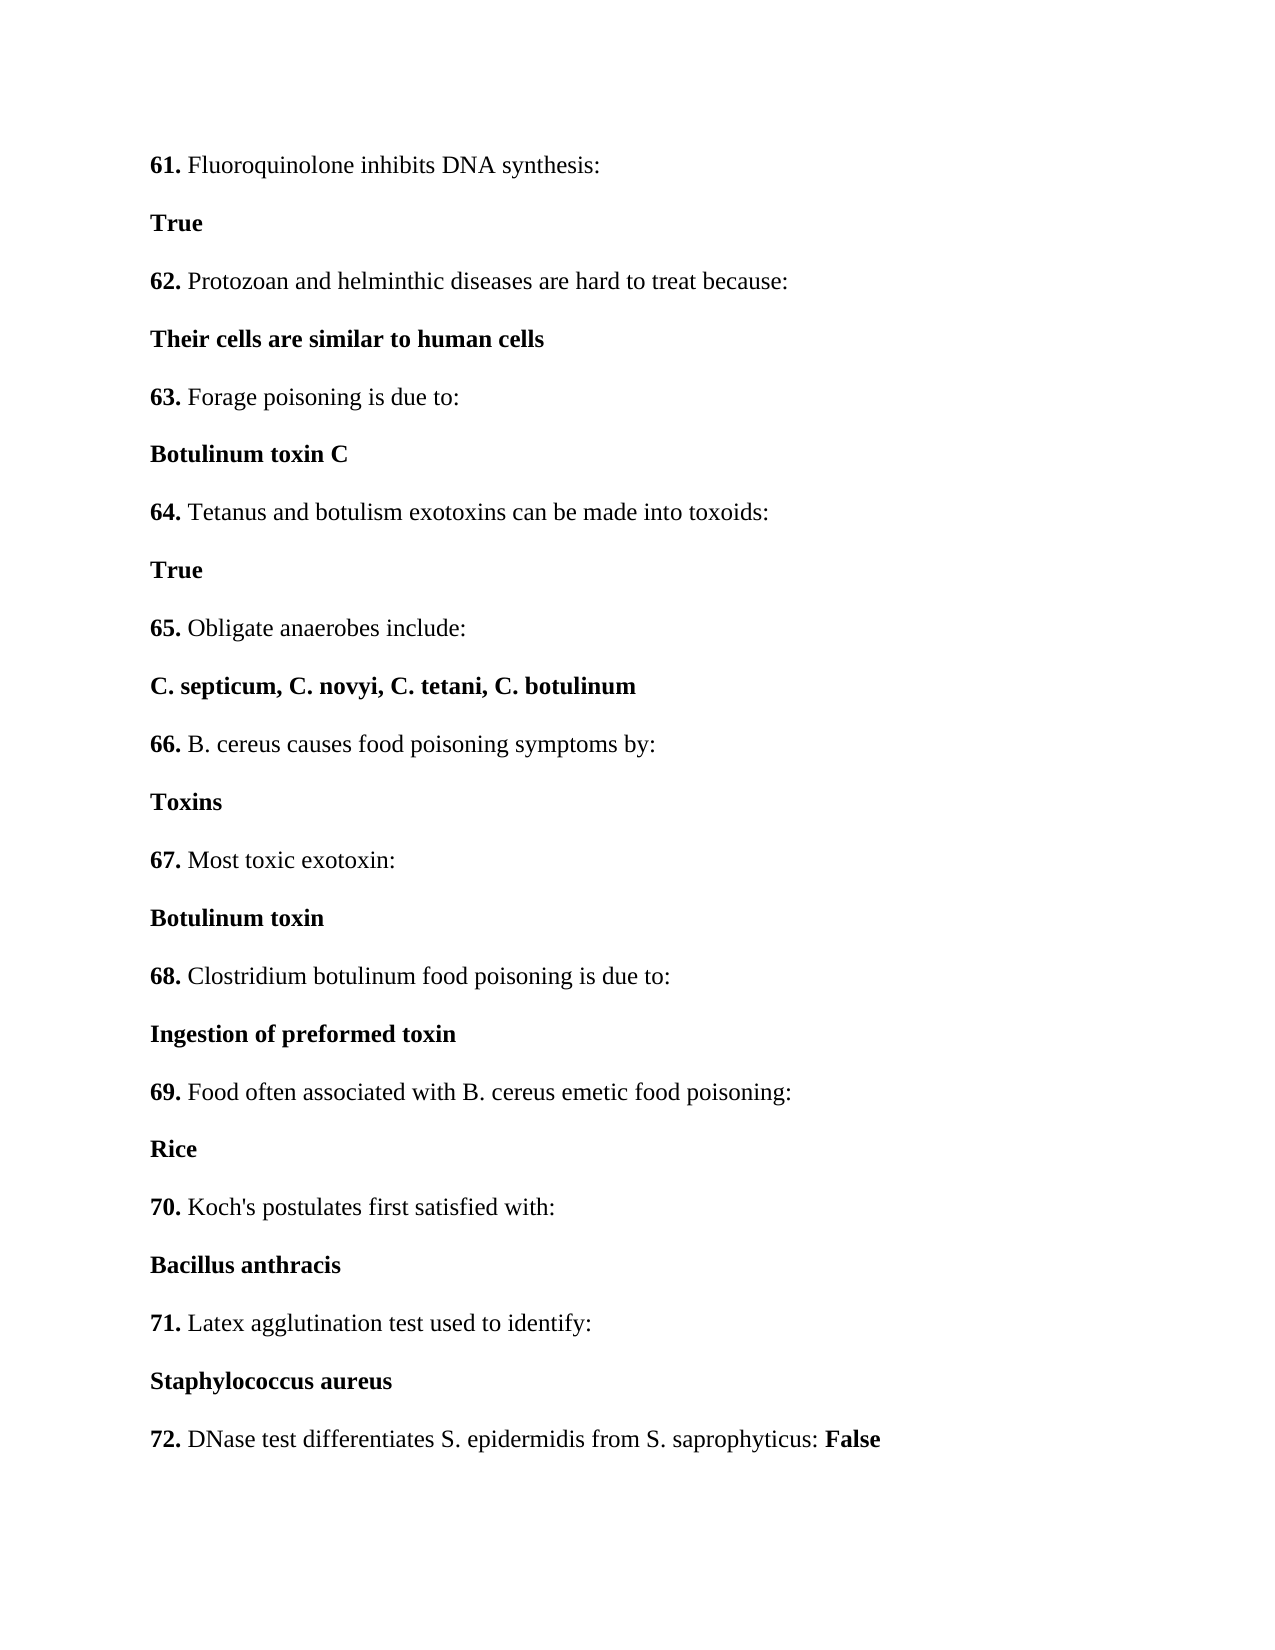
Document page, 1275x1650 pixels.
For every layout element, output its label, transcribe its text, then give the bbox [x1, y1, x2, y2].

text Botulinum toxin [150, 903, 1125, 932]
text Staphylococcus aureus [150, 1366, 1125, 1395]
text 64. Tetanus and botulism exotoxins can be made into toxoids: [150, 497, 1125, 526]
text 70. Koch's postulates first satisfied with: [150, 1192, 1125, 1221]
text Bacillus anthracis [150, 1250, 1125, 1279]
text 62. Protozoan and helminthic diseases are hard to treat because: [150, 266, 1125, 294]
text Their cells are similar to human cells [150, 324, 1125, 352]
text True [150, 555, 1125, 584]
text Botulinum toxin C [150, 439, 1125, 468]
text 72. DNase test differentiates S. epidermidis from S. saprophyticus: False [150, 1424, 1125, 1453]
text 63. Forage poisoning is due to: [150, 382, 1125, 410]
text Ingestion of preformed toxin [150, 1019, 1125, 1047]
text 66. B. cereus causes food poisoning symptoms by: [150, 729, 1125, 758]
text Toxins [150, 787, 1125, 816]
text 61. Fluoroquinolone inhibits DNA synthesis: [150, 150, 1125, 179]
text 68. Clostridium botulinum food poisoning is due to: [150, 961, 1125, 989]
text C. septicum, C. novyi, C. tetani, C. botulinum [150, 671, 1125, 700]
text 71. Latex agglutination test used to identify: [150, 1308, 1125, 1337]
text 69. Food often associated with B. cereus emetic food poisoning: [150, 1077, 1125, 1105]
text Rice [150, 1134, 1125, 1163]
text 65. Obligate anaerobes include: [150, 613, 1125, 642]
text True [150, 208, 1125, 237]
text 67. Most toxic exotoxin: [150, 845, 1125, 874]
